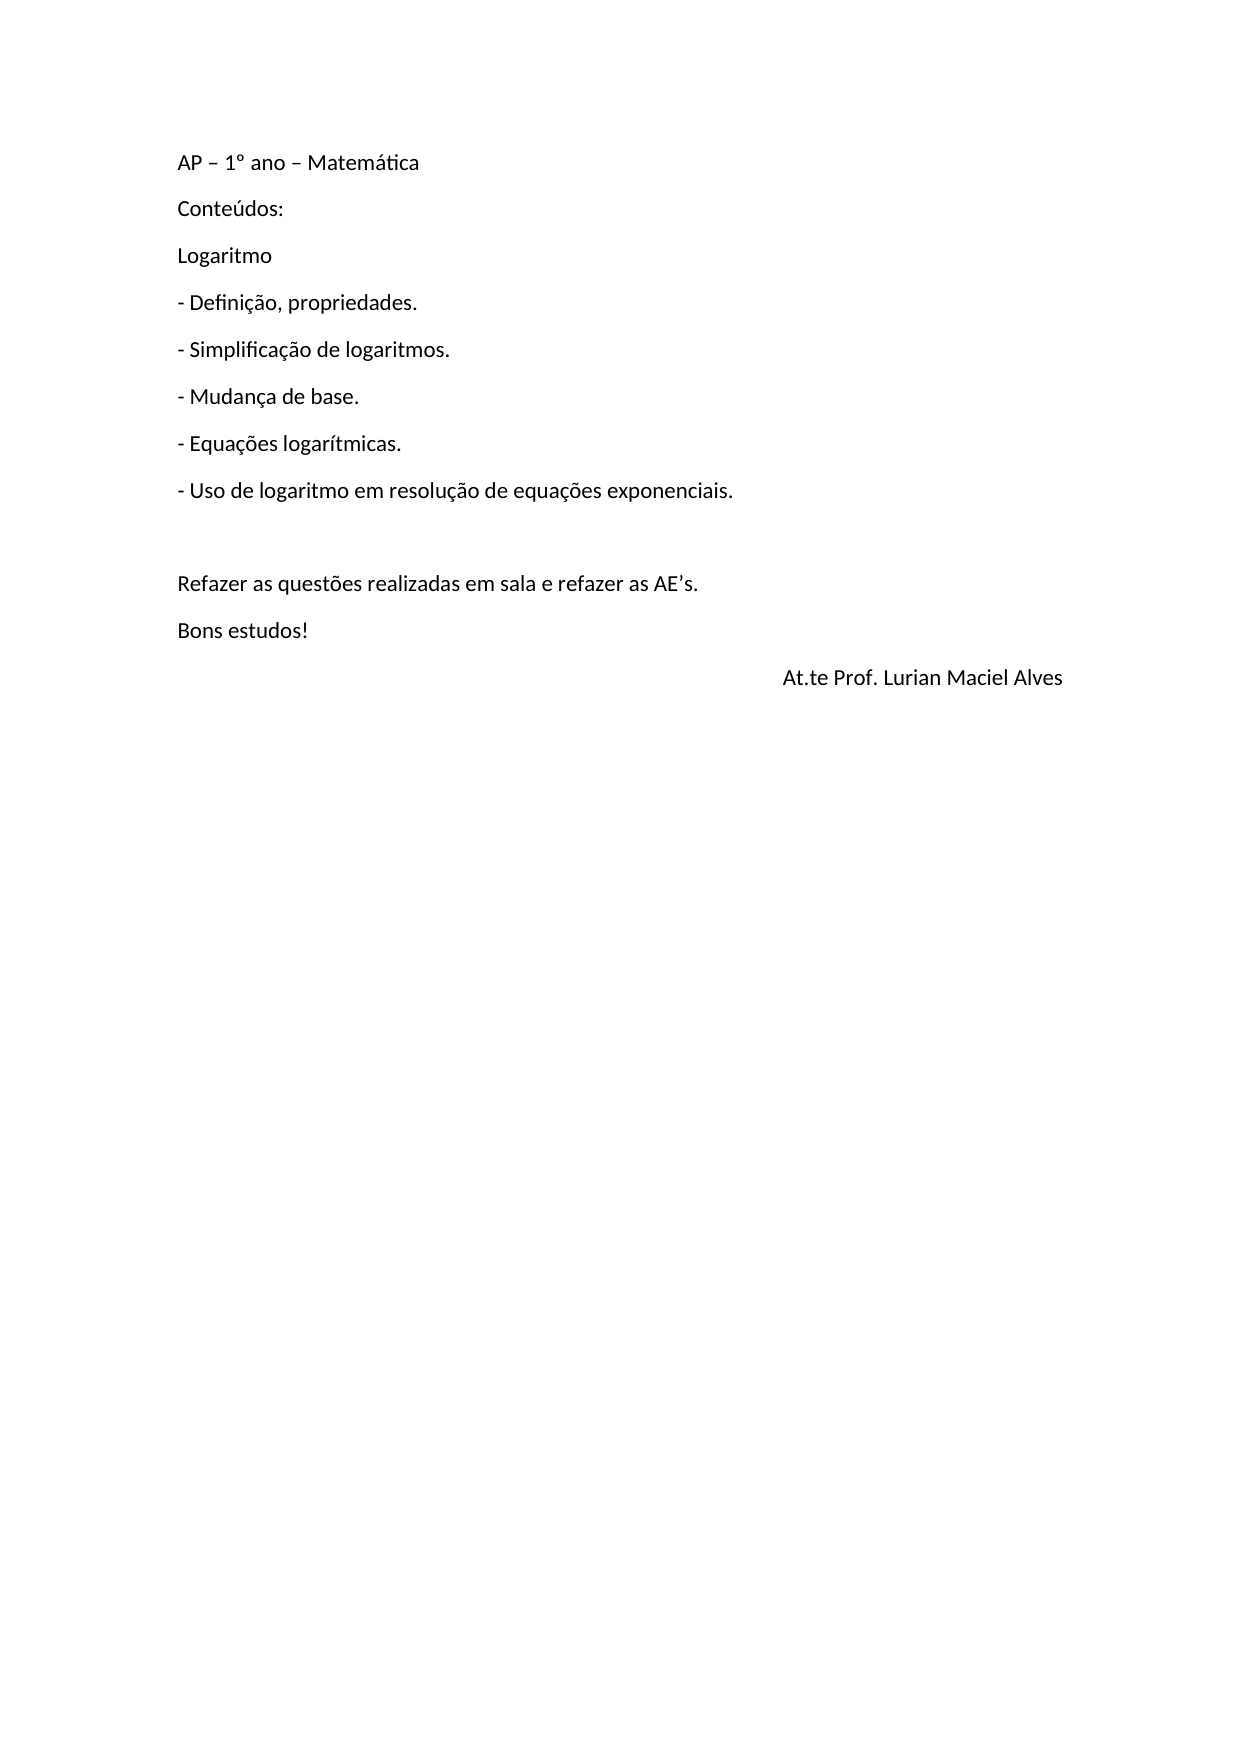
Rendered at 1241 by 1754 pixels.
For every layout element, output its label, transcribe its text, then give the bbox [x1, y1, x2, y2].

text At.te Prof. Lurian Maciel Alves [177, 663, 1063, 691]
text Bons estudos! [177, 616, 1063, 644]
text Conteúdos: [177, 194, 1063, 222]
text - Simplificação de logaritmos. [177, 335, 1063, 363]
text - Uso de logaritmo em resolução de equações exponenciais. [177, 476, 1063, 504]
text - Definição, propriedades. [177, 288, 1063, 316]
text AP – 1º ano – Matemática [177, 148, 1063, 176]
text Refazer as questões realizadas em sala e refazer as AE’s. [177, 569, 1063, 597]
text - Equações logarítmicas. [177, 429, 1063, 457]
text - Mudança de base. [177, 382, 1063, 410]
text Logaritmo [177, 241, 1063, 269]
